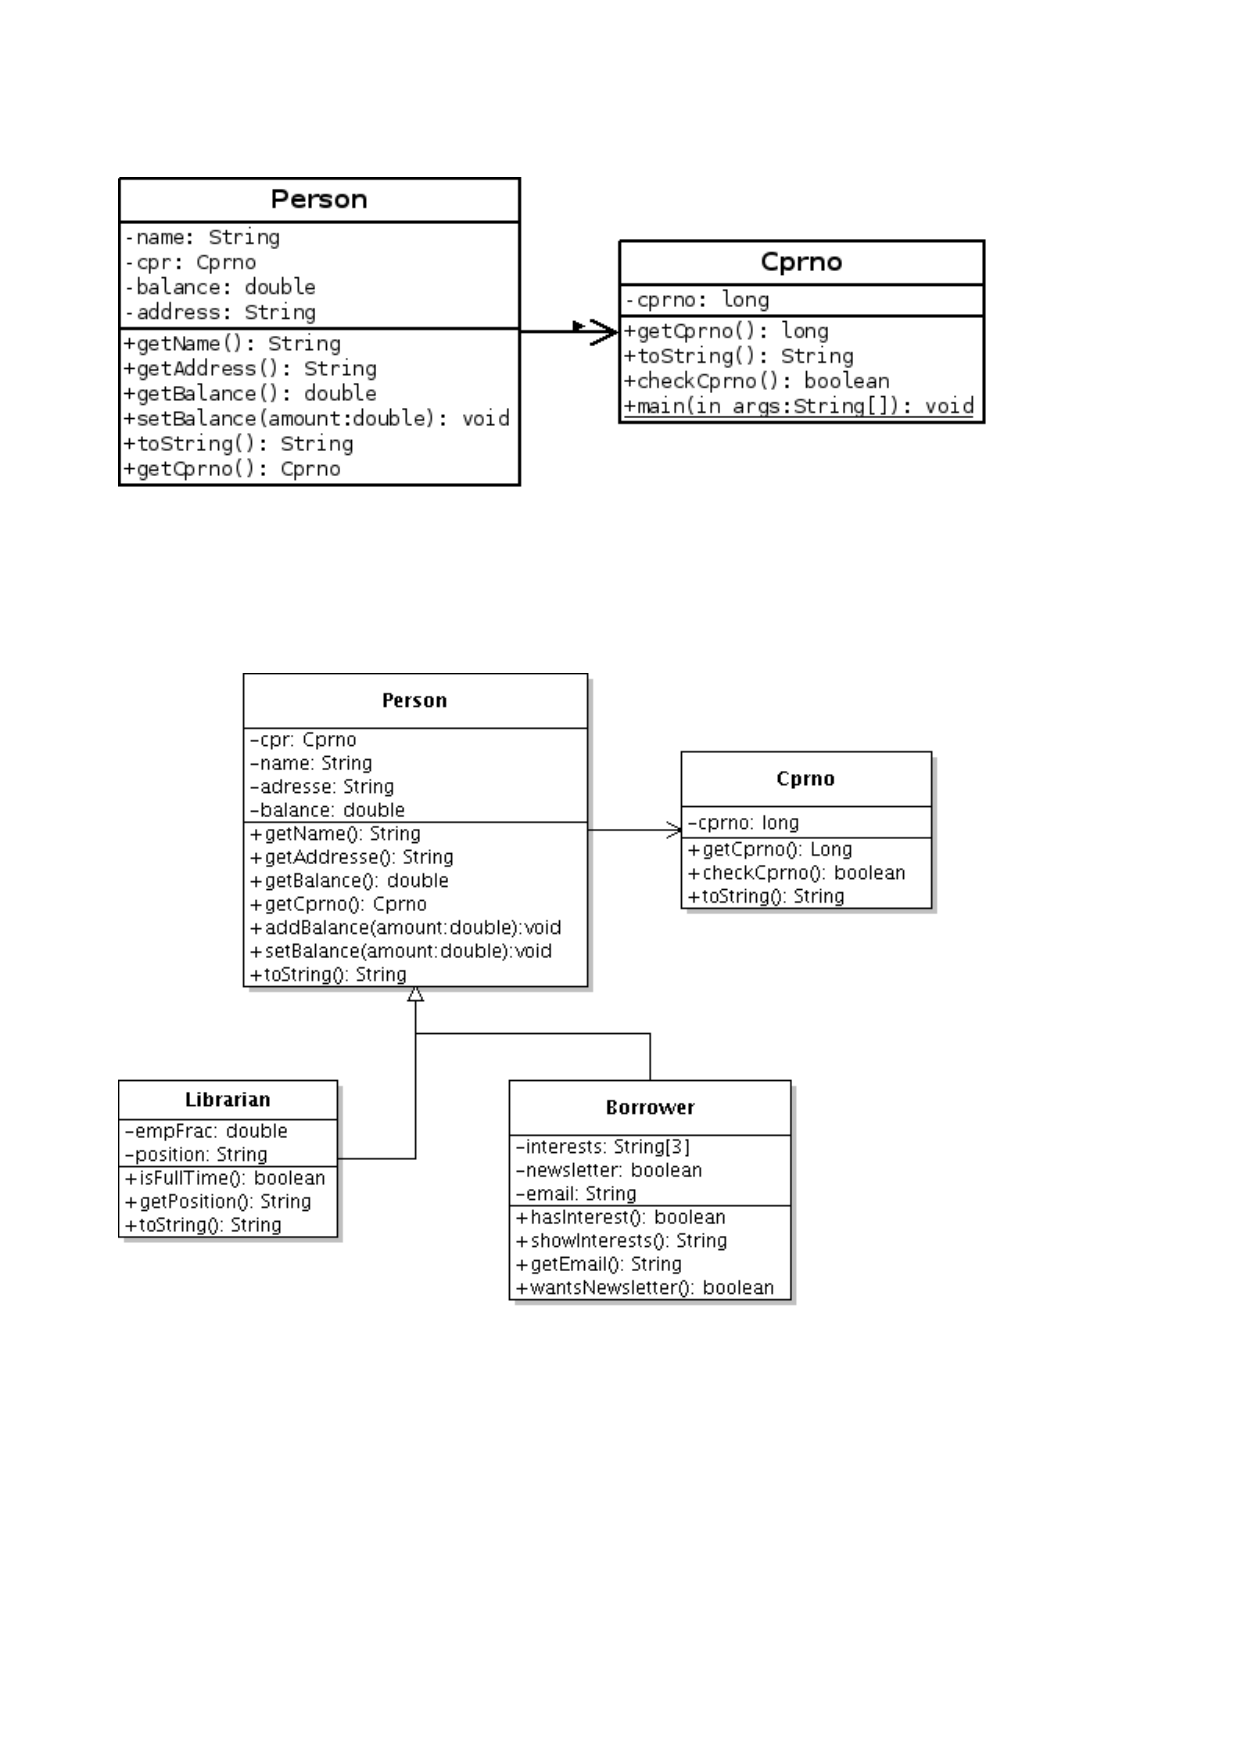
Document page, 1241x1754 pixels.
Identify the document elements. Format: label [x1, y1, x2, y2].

picture [118, 673, 939, 1307]
picture [118, 177, 989, 490]
